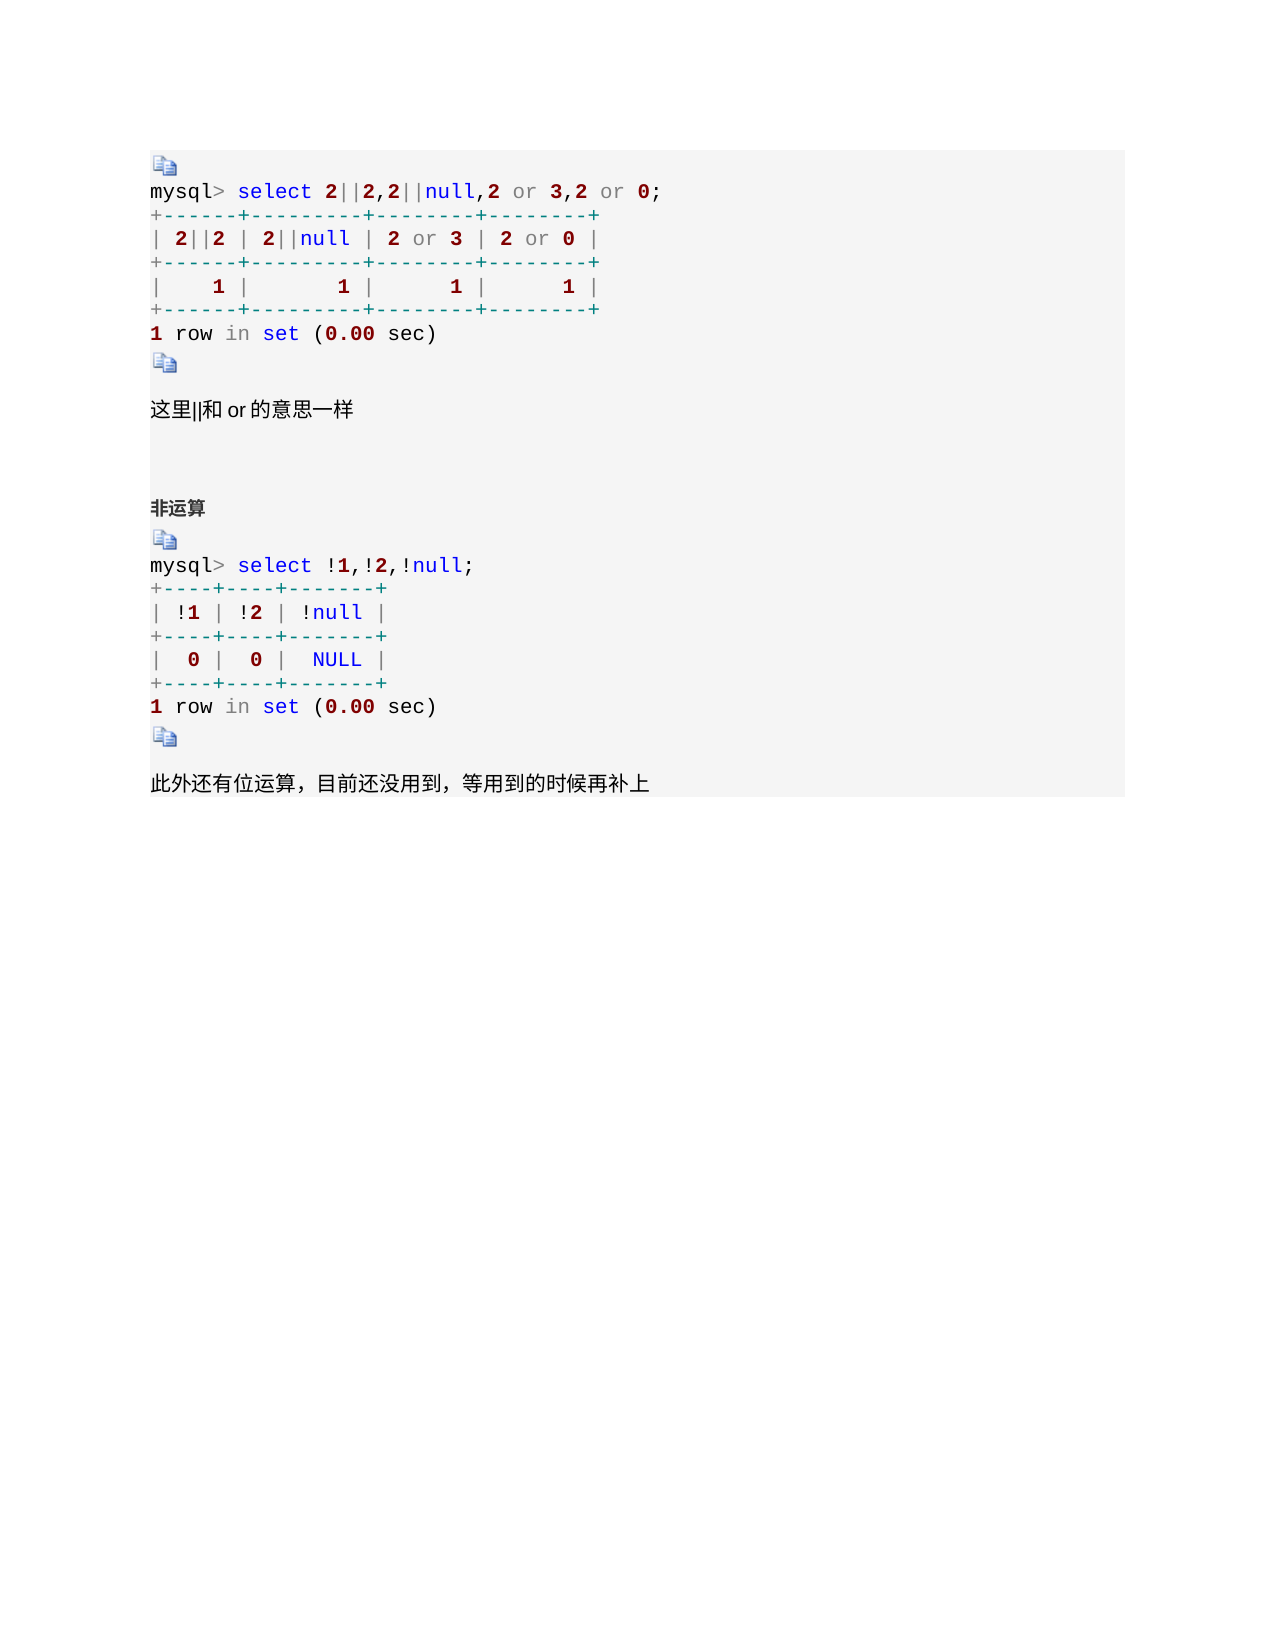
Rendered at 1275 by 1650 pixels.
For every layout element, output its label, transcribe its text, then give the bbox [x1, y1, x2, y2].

picture [150, 150, 182, 181]
text | !1 | !2 | !null | [150, 602, 1125, 626]
text 这里||和or的意思一样 [150, 393, 1125, 424]
text | 0 | 0 | NULL | [150, 649, 1125, 673]
text 1 row in set (0.00 sec) [150, 697, 1125, 720]
text +------+---------+--------+--------+ [150, 205, 1125, 228]
text +------+---------+--------+--------+ [150, 252, 1125, 276]
text 非运算 [150, 493, 1125, 521]
text +----+----+-------+ [150, 578, 1125, 602]
text mysql> select 2||2,2||null,2 or 3,2 or 0; [150, 181, 1125, 205]
text 1 row in set (0.00 sec) [150, 323, 1125, 347]
text +----+----+-------+ [150, 626, 1125, 649]
text +----+----+-------+ [150, 673, 1125, 697]
text +------+---------+--------+--------+ [150, 299, 1125, 323]
text | 2||2 | 2||null | 2 or 3 | 2 or 0 | [150, 228, 1125, 252]
text mysql> select !1,!2,!null; [150, 555, 1125, 578]
picture [150, 346, 182, 378]
text 此外还有位运算，目前还没用到，等用到的时候再补上 [150, 767, 1125, 797]
picture [150, 523, 182, 555]
picture [150, 720, 182, 752]
text | 1 | 1 | 1 | 1 | [150, 276, 1125, 299]
